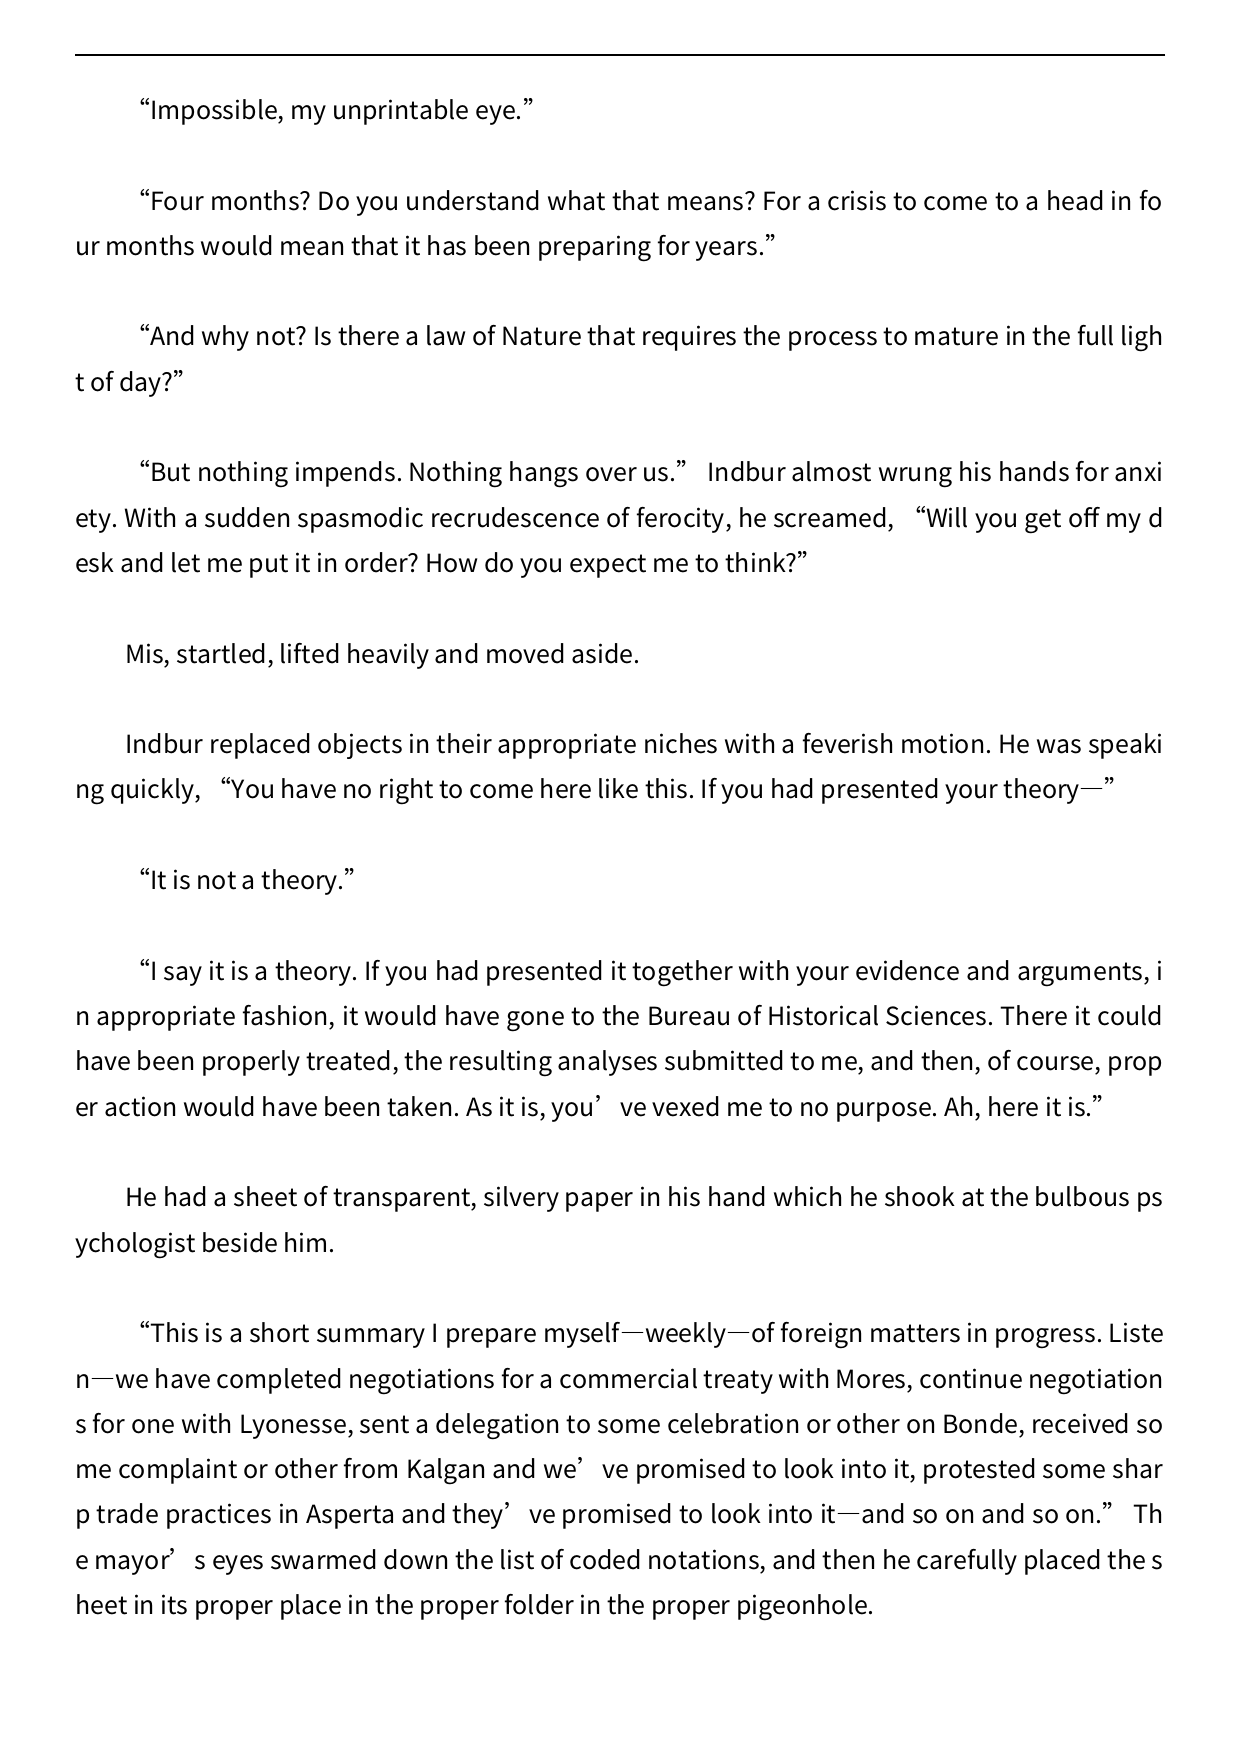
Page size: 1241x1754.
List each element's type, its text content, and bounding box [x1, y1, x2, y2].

text Mis, startled, lifted heavily and moved aside. [75, 629, 1165, 675]
text “Impossible, my unprintable eye.” [75, 86, 1165, 131]
text “It is not a theory.” [75, 856, 1165, 901]
text “And why not? Is there a law of Nature that requires the process to mature in the full light of day?” [75, 312, 1165, 403]
text “This is a short summary I prepare myself—weekly—of foreign matters in progress. Listen—we have completed negotiations for a commercial treaty with Mores, continue negotiations for one with Lyonesse, sent a delegation to some celebration or other on Bonde, received some complaint or other from Kalgan and we’ve promised to look into it, protested some sharp trade practices in Asperta and they’ve promised to look into it—and so on and so on.” The mayor’s eyes swarmed down the list of coded notations, and then he carefully placed the sheet in its proper place in the proper folder in the proper pigeonhole. [75, 1309, 1165, 1626]
text “I say it is a theory. If you had presented it together with your evidence and arguments, in appropriate fashion, it would have gone to the Bureau of Historical Sciences. There it could have been properly treated, the resulting analyses submitted to me, and then, of course, proper action would have been taken. As it is, you’ve vexed me to no purpose. Ah, here it is.” [75, 947, 1165, 1128]
text “Four months? Do you understand what that means? For a crisis to come to a head in four months would mean that it has been preparing for years.” [75, 176, 1165, 267]
text Indbur replaced objects in their appropriate niches with a feverish motion. He was speaking quickly, “You have no right to come here like this. If you had presented your theory—” [75, 720, 1165, 811]
text “But nothing impends. Nothing hangs over us.” Indbur almost wrung his hands for anxiety. With a sudden spasmodic recrudescence of ferocity, he screamed, “Will you get off my desk and let me put it in order? How do you expect me to think?” [75, 448, 1165, 584]
text He had a sheet of transparent, silvery paper in his hand which he shook at the bulbous psychologist beside him. [75, 1173, 1165, 1264]
